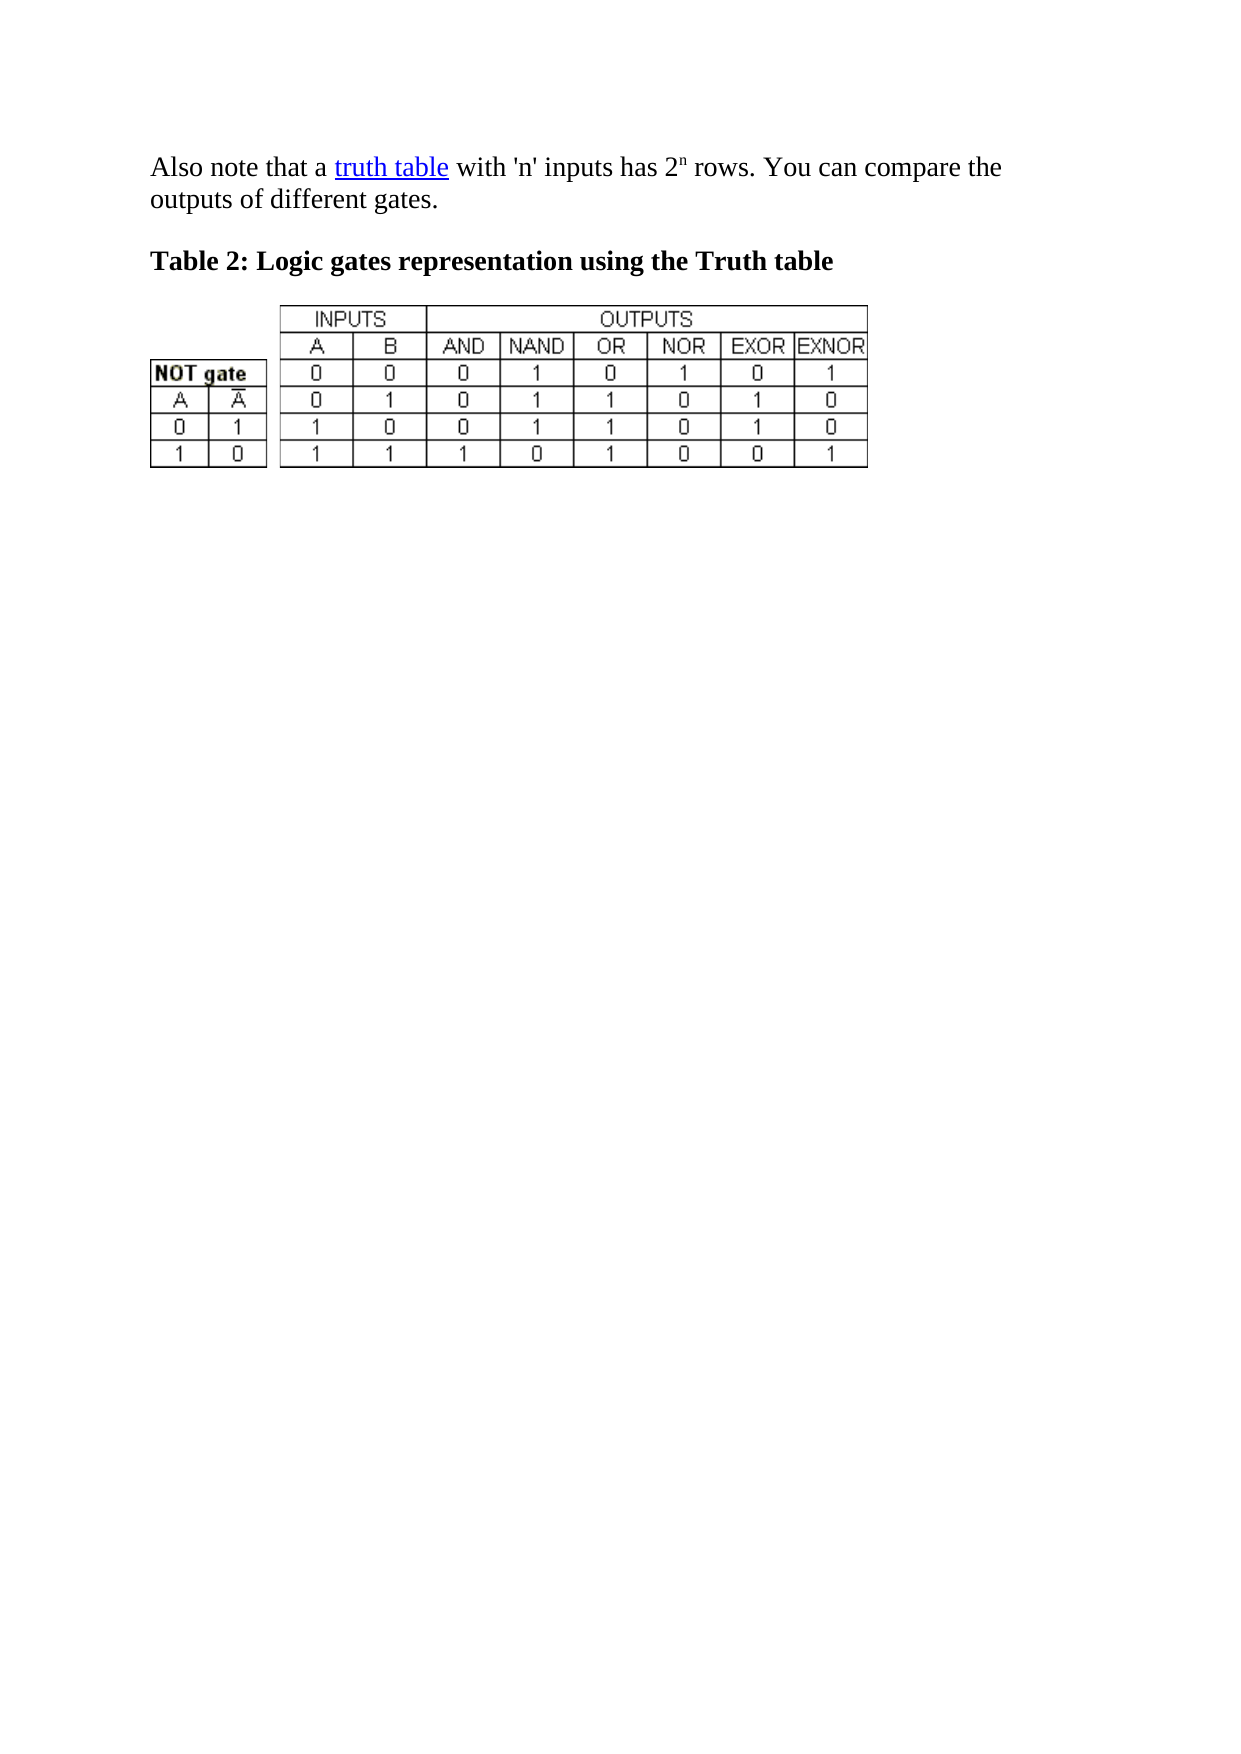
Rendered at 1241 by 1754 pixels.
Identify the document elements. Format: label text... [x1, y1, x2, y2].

picture [150, 359, 268, 468]
picture [279, 305, 868, 468]
text Table 2: Logic gates representation using the Truth table [150, 244, 1090, 276]
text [150, 150, 1090, 215]
